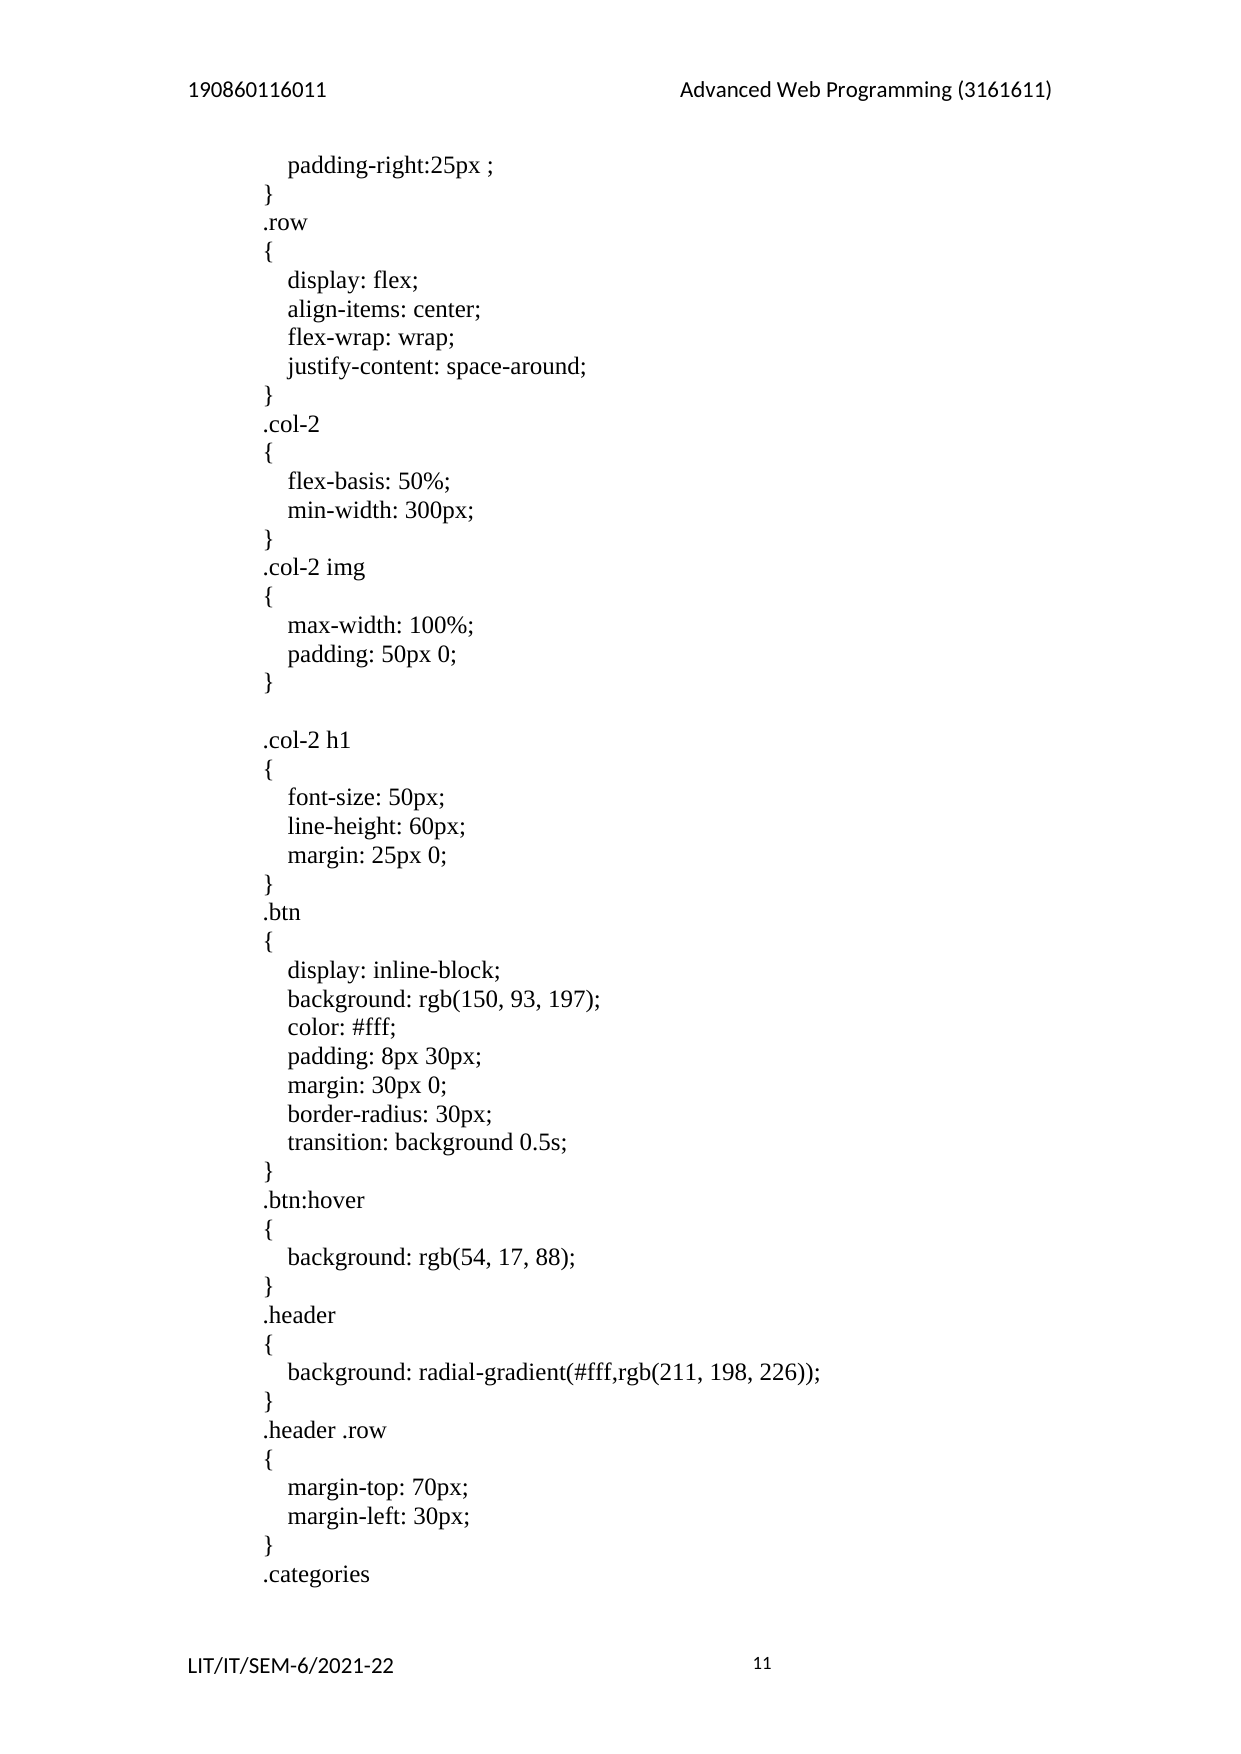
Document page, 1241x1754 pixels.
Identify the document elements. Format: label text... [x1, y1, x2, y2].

text } [187, 1530, 1053, 1559]
text padding: 8px 30px; [187, 1041, 1053, 1070]
text min-width: 300px; [187, 495, 1053, 524]
text display: flex; [187, 265, 1053, 294]
text margin-left: 30px; [187, 1501, 1053, 1530]
text .row [187, 207, 1053, 236]
text border-radius: 30px; [187, 1099, 1053, 1127]
text line-height: 60px; [187, 811, 1053, 840]
text align-items: center; [187, 294, 1053, 322]
text display: inline-block; [187, 955, 1053, 984]
text { [187, 754, 1053, 782]
text .col-2 h1 [187, 725, 1053, 754]
text .col-2 [187, 409, 1053, 437]
text } [187, 524, 1053, 552]
text background: rgb(150, 93, 197); [187, 984, 1053, 1012]
text { [187, 581, 1053, 610]
text .col-2 img [187, 552, 1053, 581]
text } [187, 667, 1053, 696]
text max-width: 100%; [187, 610, 1053, 639]
text { [187, 1329, 1053, 1357]
text } [187, 1156, 1053, 1185]
text .header .row [187, 1415, 1053, 1444]
text .header [187, 1300, 1053, 1329]
text } [187, 1386, 1053, 1415]
text transition: background 0.5s; [187, 1127, 1053, 1156]
text padding: 50px 0; [187, 639, 1053, 667]
text } [187, 380, 1053, 409]
text background: rgb(54, 17, 88); [187, 1242, 1053, 1271]
text .btn [187, 897, 1053, 926]
text flex-wrap: wrap; [187, 322, 1053, 351]
text } [187, 179, 1053, 207]
text background: radial-gradient(#fff,rgb(211, 198, 226)); [187, 1357, 1053, 1386]
text font-size: 50px; [187, 782, 1053, 811]
text flex-basis: 50%; [187, 466, 1053, 495]
text margin: 30px 0; [187, 1070, 1053, 1099]
text { [187, 926, 1053, 955]
text color: #fff; [187, 1012, 1053, 1041]
text { [187, 236, 1053, 265]
text margin: 25px 0; [187, 840, 1053, 869]
text padding-right:25px ; [187, 150, 1053, 179]
text .btn:hover [187, 1185, 1053, 1214]
text margin-top: 70px; [187, 1472, 1053, 1501]
text } [187, 869, 1053, 897]
text .categories [187, 1559, 1053, 1587]
text } [187, 1271, 1053, 1300]
text { [187, 1444, 1053, 1472]
text { [187, 437, 1053, 466]
text { [187, 1214, 1053, 1242]
text justify-content: space-around; [187, 351, 1053, 380]
